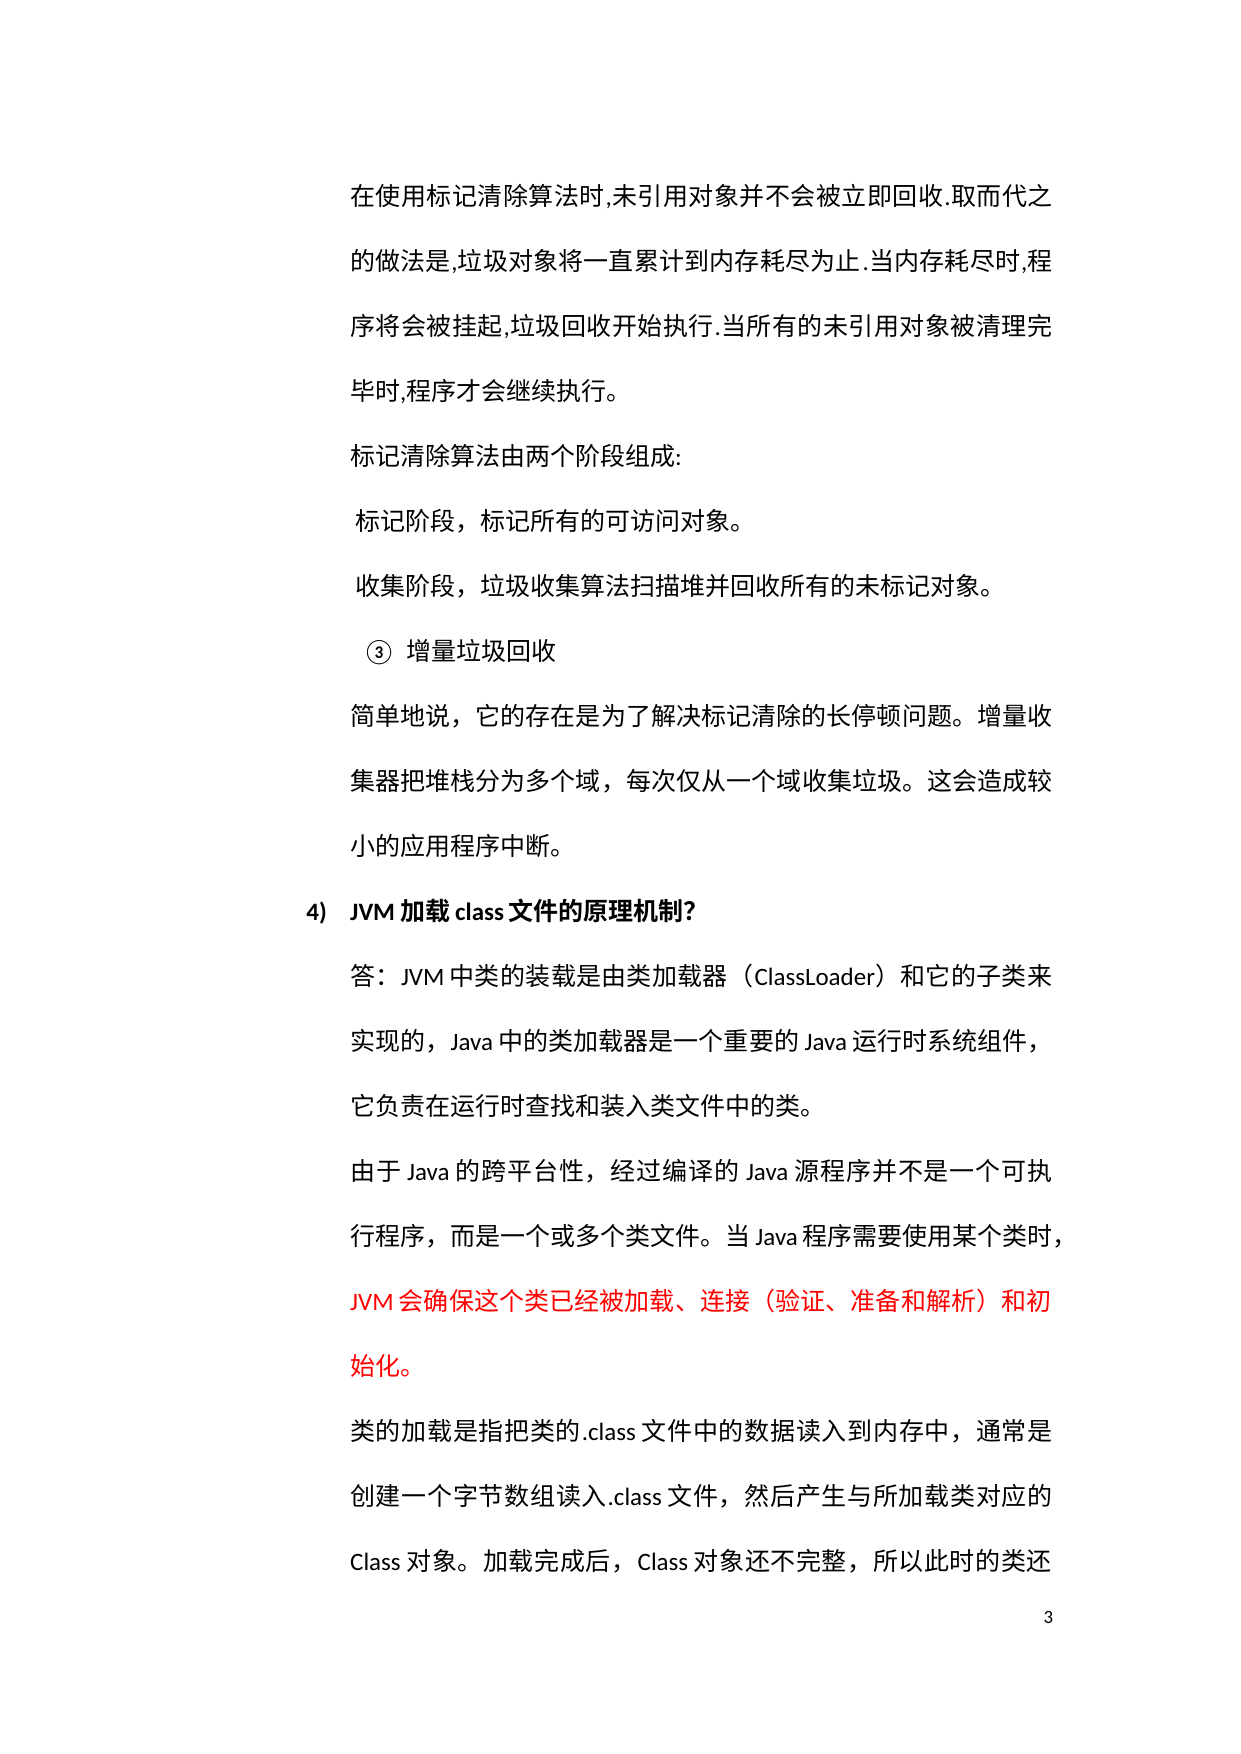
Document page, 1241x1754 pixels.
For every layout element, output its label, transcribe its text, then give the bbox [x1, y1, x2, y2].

list 在使用标记清除算法时,未引用对象并不会被立即回收.取而代之的做法是,垃圾对象将一直累计到内存耗尽为止.当内存耗尽时,程序将会被挂起,垃圾回收开始执行.当所有的未引用对象被清理完毕时,程序才会继续执行。 [350, 162, 1053, 422]
list 增量垃圾回收 [362, 617, 1053, 682]
list 由于Java的跨平台性，经过编译的Java源程序并不是一个可执行程序，而是一个或多个类文件。当Java程序需要使用某个类时，JVM会确保这个类已经被加载、连接（验证、准备和解析）和初始化。 [350, 1137, 1053, 1397]
list 答：JVM中类的装载是由类加载器（ClassLoader）和它的子类来实现的，Java中的类加载器是一个重要的Java运行时系统组件，它负责在运行时查找和装入类文件中的类。 [350, 942, 1053, 1137]
list JVM加载class文件的原理机制？ [306, 877, 1053, 942]
list 简单地说，它的存在是为了解决标记清除的长停顿问题。增量收集器把堆栈分为多个域，每次仅从一个域收集垃圾。这会造成较小的应用程序中断。 [350, 682, 1053, 877]
list 收集阶段，垃圾收集算法扫描堆并回收所有的未标记对象。 [350, 552, 1053, 617]
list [350, 1397, 1053, 1592]
list 标记阶段，标记所有的可访问对象。 [350, 487, 1053, 552]
list 标记清除算法由两个阶段组成: [350, 422, 1053, 487]
